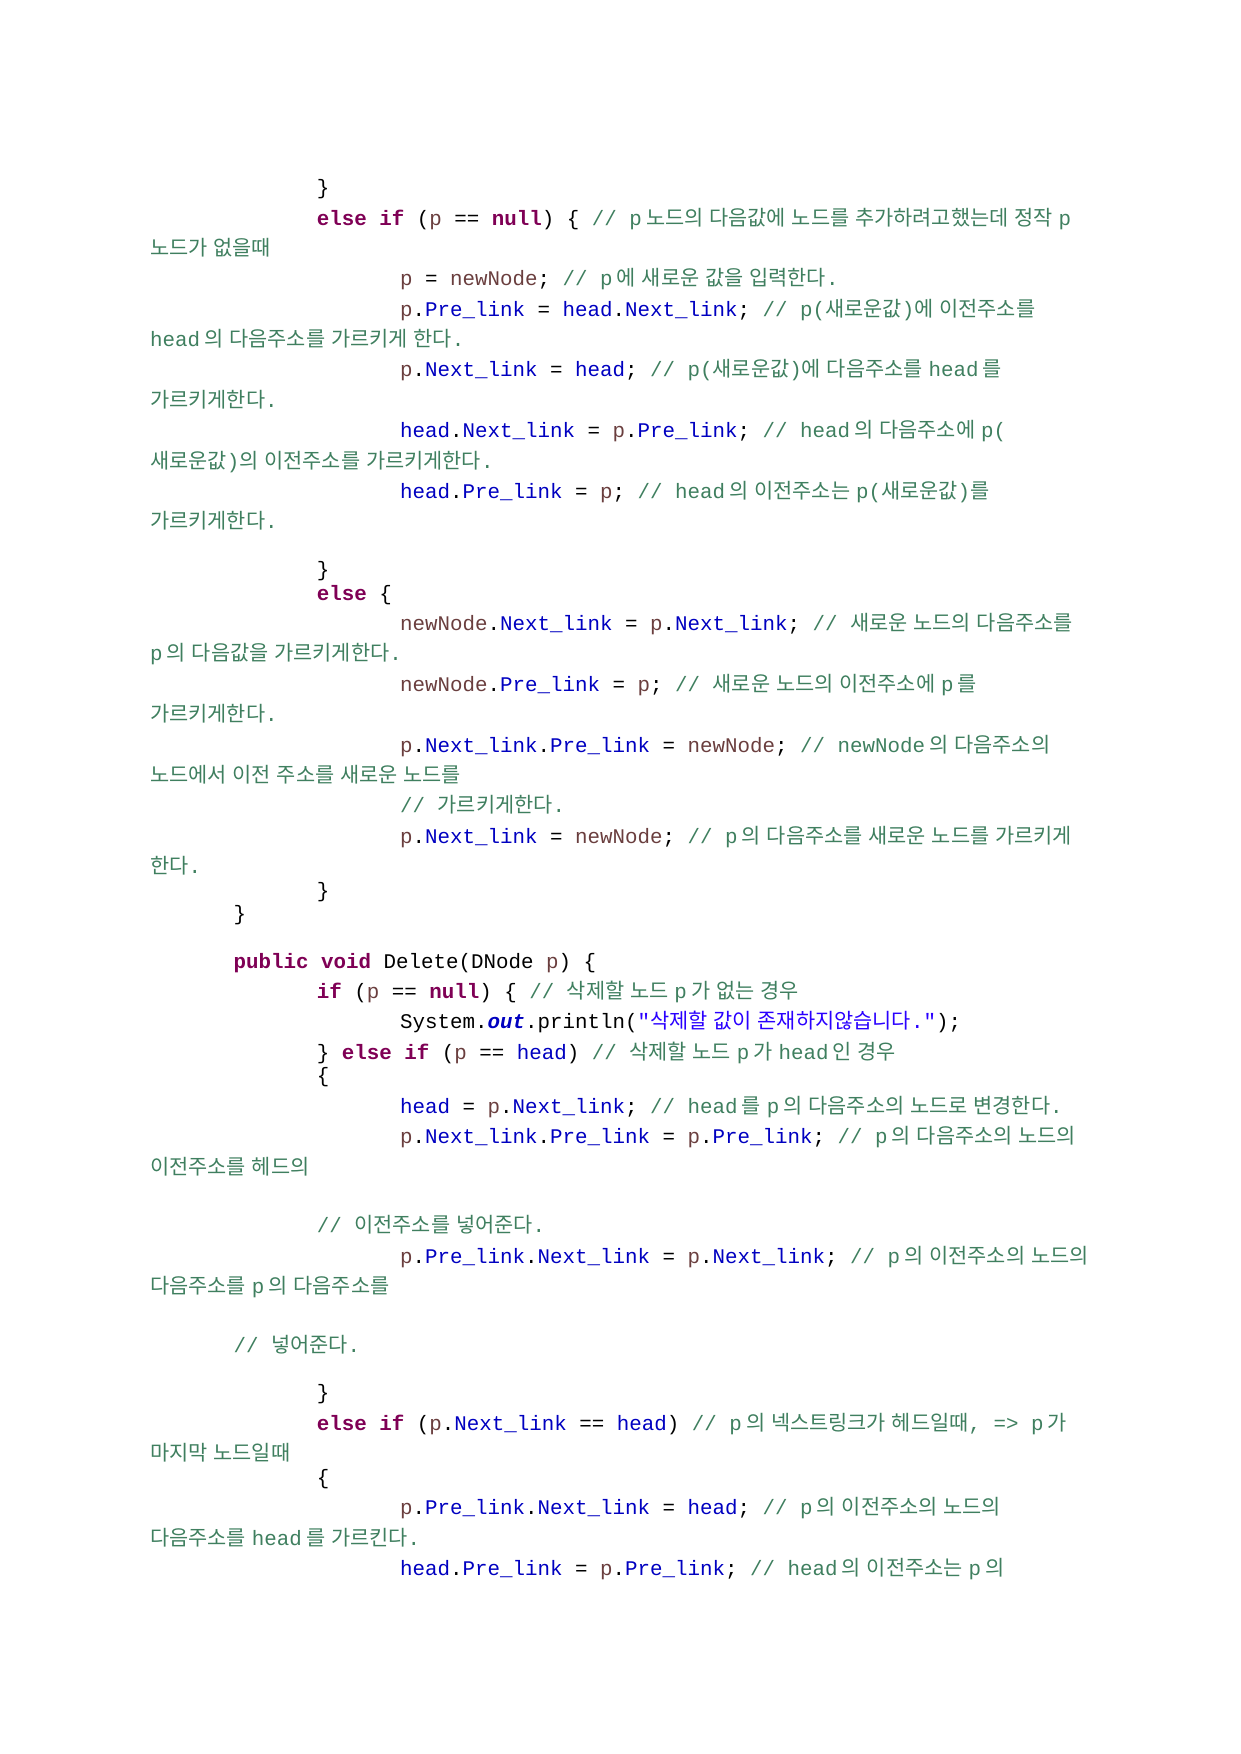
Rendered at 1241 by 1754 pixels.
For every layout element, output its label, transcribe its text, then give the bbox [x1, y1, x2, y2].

text } [150, 1382, 1090, 1406]
text head.Next_link = p.Pre_link; // head의 다음주소에 p(새로운값)의 이전주소를 가르키게한다. [150, 413, 1090, 474]
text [150, 1551, 1090, 1582]
text p.Pre_link.Next_link = p.Next_link; // p의 이전주소의 노드의 다음주소를 p의 다음주소를 [150, 1239, 1090, 1300]
text if (p == null) { // 삭제할 노드 p가 없는 경우 [150, 974, 1090, 1005]
text // 넣어준다. [150, 1300, 1090, 1359]
text public void Delete(DNode p) { [150, 951, 1090, 974]
text { [150, 1467, 1090, 1490]
text // 이전주소를 넣어준다. [150, 1180, 1090, 1239]
text newNode.Pre_link = p; // 새로운 노드의 이전주소에 p를 가르키게한다. [150, 667, 1090, 728]
text else { [150, 582, 1090, 606]
text } [150, 903, 1090, 927]
text p.Pre_link.Next_link = head; // p의 이전주소의 노드의 다음주소를 head를 가르킨다. [150, 1490, 1090, 1551]
text } else if (p == head) // 삭제할 노드 p가 head인 경우 [150, 1035, 1090, 1066]
text } [150, 559, 1090, 582]
text p.Pre_link = head.Next_link; // p(새로운값)에 이전주소를 head의 다음주소를 가르키게 한다. [150, 292, 1090, 353]
text p.Next_link = newNode; // p의 다음주소를 새로운 노드를 가르키게 한다. [150, 819, 1090, 880]
text else if (p.Next_link == head) // p의 넥스트링크가 헤드일때, => p가 마지막 노드일때 [150, 1406, 1090, 1467]
text else if (p == null) { // p노드의 다음값에 노드를 추가하려고했는데 정작 p노드가 없을때 [150, 201, 1090, 261]
text head.Pre_link = p; // head의 이전주소는 p(새로운값)를 가르키게한다. [150, 474, 1090, 535]
text p = newNode; // p에 새로운 값을 입력한다. [150, 261, 1090, 292]
text newNode.Next_link = p.Next_link; // 새로운 노드의 다음주소를 p의 다음값을 가르키게한다. [150, 606, 1090, 667]
text p.Next_link.Pre_link = p.Pre_link; // p의 다음주소의 노드의 이전주소를 헤드의 [150, 1119, 1090, 1180]
text } [150, 880, 1090, 903]
text { [150, 1066, 1090, 1089]
text System.out.println("삭제할 값이 존재하지않습니다."); [150, 1005, 1090, 1035]
text head = p.Next_link; // head를 p의 다음주소의 노드로 변경한다. [150, 1089, 1090, 1119]
text // 가르키게한다. [150, 788, 1090, 819]
text } [150, 177, 1090, 201]
text p.Next_link.Pre_link = newNode; // newNode의 다음주소의 노드에서 이전 주소를 새로운 노드를 [150, 728, 1090, 788]
text p.Next_link = head; // p(새로운값)에 다음주소를 head를 가르키게한다. [150, 353, 1090, 413]
